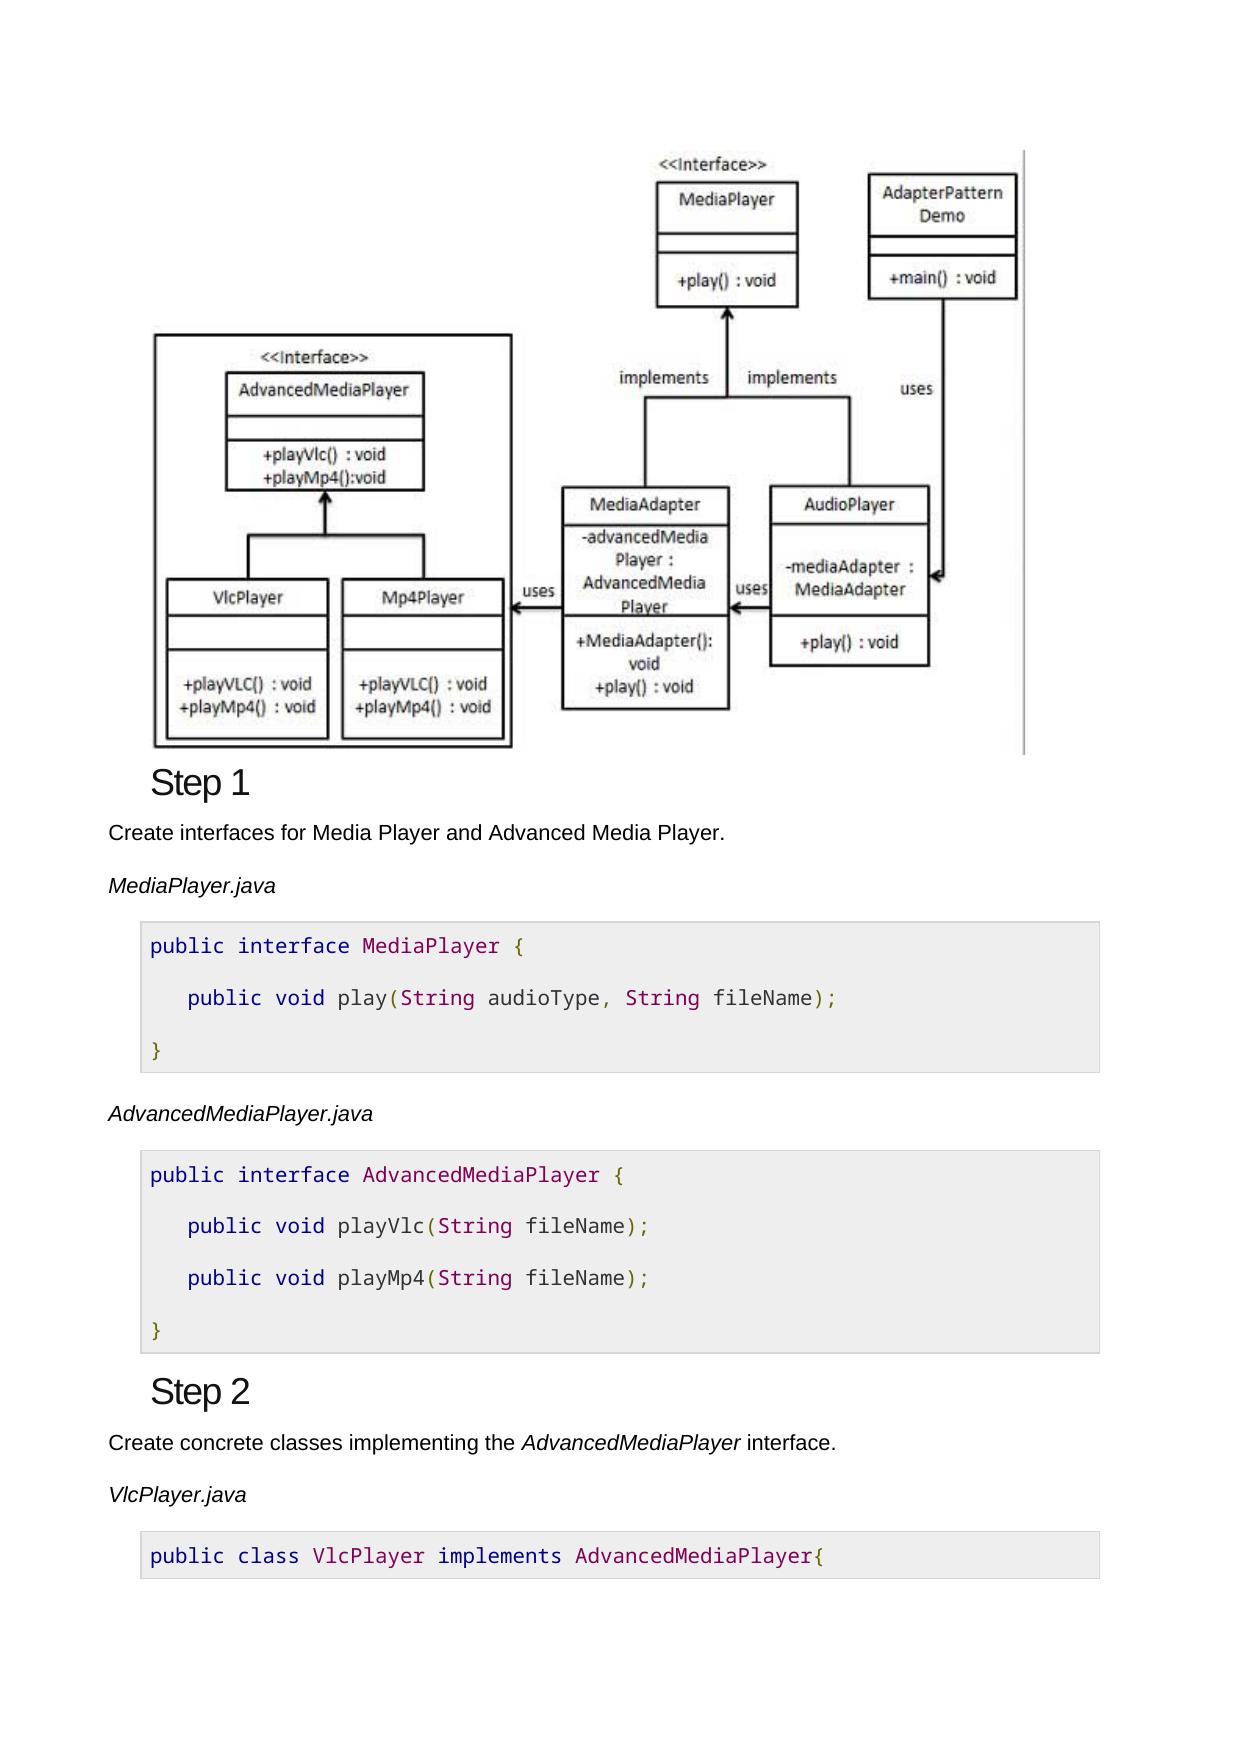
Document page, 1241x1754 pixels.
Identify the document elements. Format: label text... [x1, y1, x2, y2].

text public interface MediaPlayer { [142, 923, 1099, 959]
text } [142, 1305, 1099, 1352]
picture [150, 150, 1025, 755]
text Create interfaces for Media Player and Advanced Media Player. [108, 808, 1132, 845]
text Step 2 [150, 1369, 1132, 1412]
text Create concrete classes implementing the AdvancedMediaPlayer interface. [108, 1417, 1132, 1455]
text public void play(String audioType, String fileName); [142, 973, 1099, 1011]
text public void playVlc(String fileName); [142, 1202, 1099, 1240]
text } [142, 1025, 1099, 1072]
text MediaPlayer.java [108, 860, 1132, 898]
text VlcPlayer.java [108, 1470, 1132, 1507]
text Step 1 [150, 760, 1132, 803]
text public class VlcPlayer implements AdvancedMediaPlayer{ [142, 1532, 1099, 1578]
text public void playMp4(String fileName); [142, 1253, 1099, 1292]
text AdvancedMediaPlayer.java [108, 1089, 1132, 1126]
text public interface AdvancedMediaPlayer { [142, 1151, 1099, 1188]
